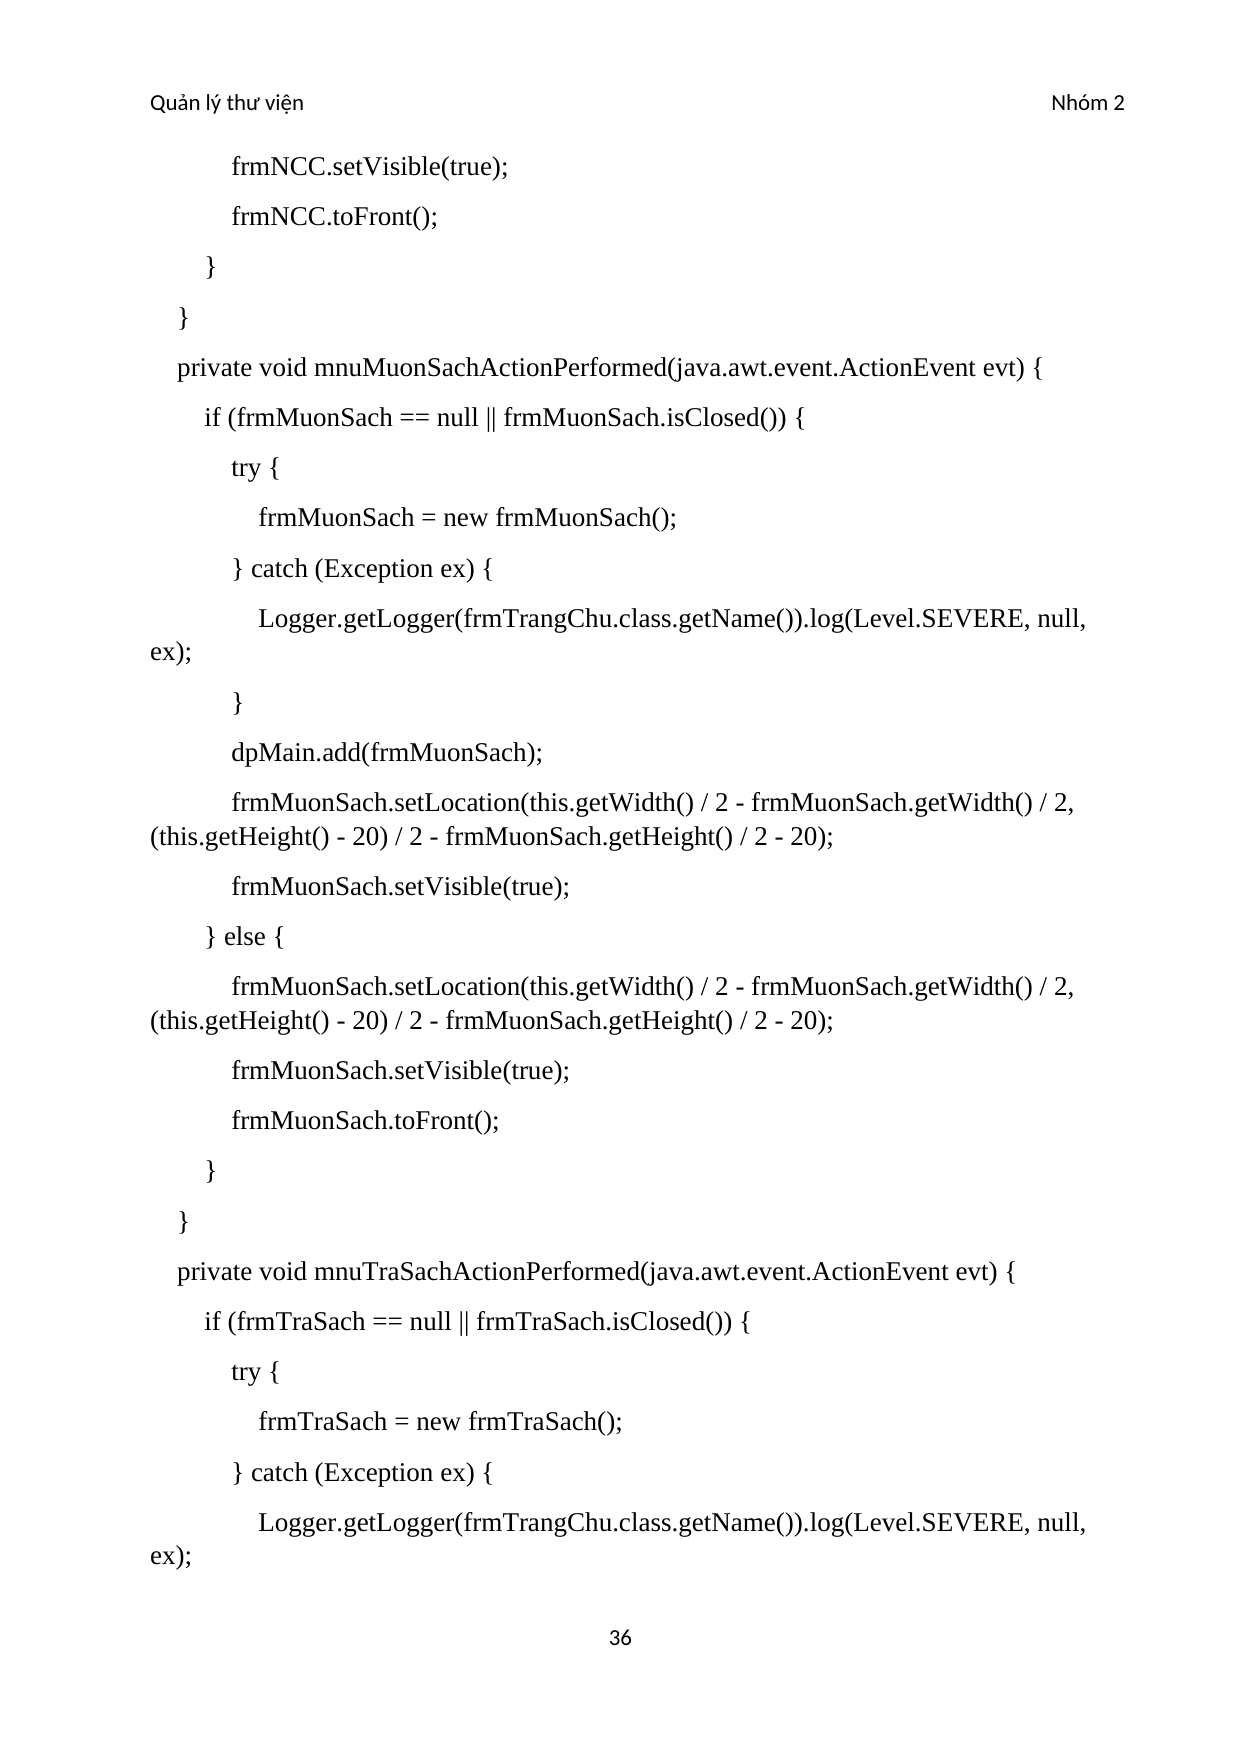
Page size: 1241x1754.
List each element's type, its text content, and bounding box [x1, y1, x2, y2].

text dpMain.add(frmMuonSach); [150, 736, 1090, 767]
text try { [150, 451, 1090, 482]
text frmMuonSach.setLocation(this.getWidth() / 2 - frmMuonSach.getWidth() / 2, (this.getHeight() - 20) / 2 - frmMuonSach.getHeight() / 2 - 20); [150, 786, 1090, 851]
text frmMuonSach.setVisible(true); [150, 1054, 1090, 1085]
text frmTraSach = new frmTraSach(); [150, 1405, 1090, 1437]
text } [150, 1204, 1090, 1236]
text if (frmTraSach == null || frmTraSach.isClosed()) { [150, 1305, 1090, 1336]
text } [150, 1154, 1090, 1186]
text frmMuonSach.setVisible(true); [150, 870, 1090, 901]
text if (frmMuonSach == null || frmMuonSach.isClosed()) { [150, 401, 1090, 432]
text try { [150, 1355, 1090, 1386]
text frmMuonSach.toFront(); [150, 1104, 1090, 1135]
text } catch (Exception ex) { [150, 552, 1090, 583]
text frmNCC.toFront(); [150, 200, 1090, 231]
text } catch (Exception ex) { [150, 1456, 1090, 1487]
text frmNCC.setVisible(true); [150, 150, 1090, 181]
text } [150, 686, 1090, 717]
text } [150, 301, 1090, 332]
text private void mnuTraSachActionPerformed(java.awt.event.ActionEvent evt) { [150, 1255, 1090, 1286]
text frmMuonSach = new frmMuonSach(); [150, 501, 1090, 533]
text private void mnuMuonSachActionPerformed(java.awt.event.ActionEvent evt) { [150, 351, 1090, 382]
text Logger.getLogger(frmTrangChu.class.getName()).log(Level.SEVERE, null, ex); [150, 1506, 1090, 1571]
text } [150, 250, 1090, 282]
text } else { [150, 920, 1090, 951]
text Logger.getLogger(frmTrangChu.class.getName()).log(Level.SEVERE, null, ex); [150, 602, 1090, 667]
text frmMuonSach.setLocation(this.getWidth() / 2 - frmMuonSach.getWidth() / 2, (this.getHeight() - 20) / 2 - frmMuonSach.getHeight() / 2 - 20); [150, 970, 1090, 1035]
